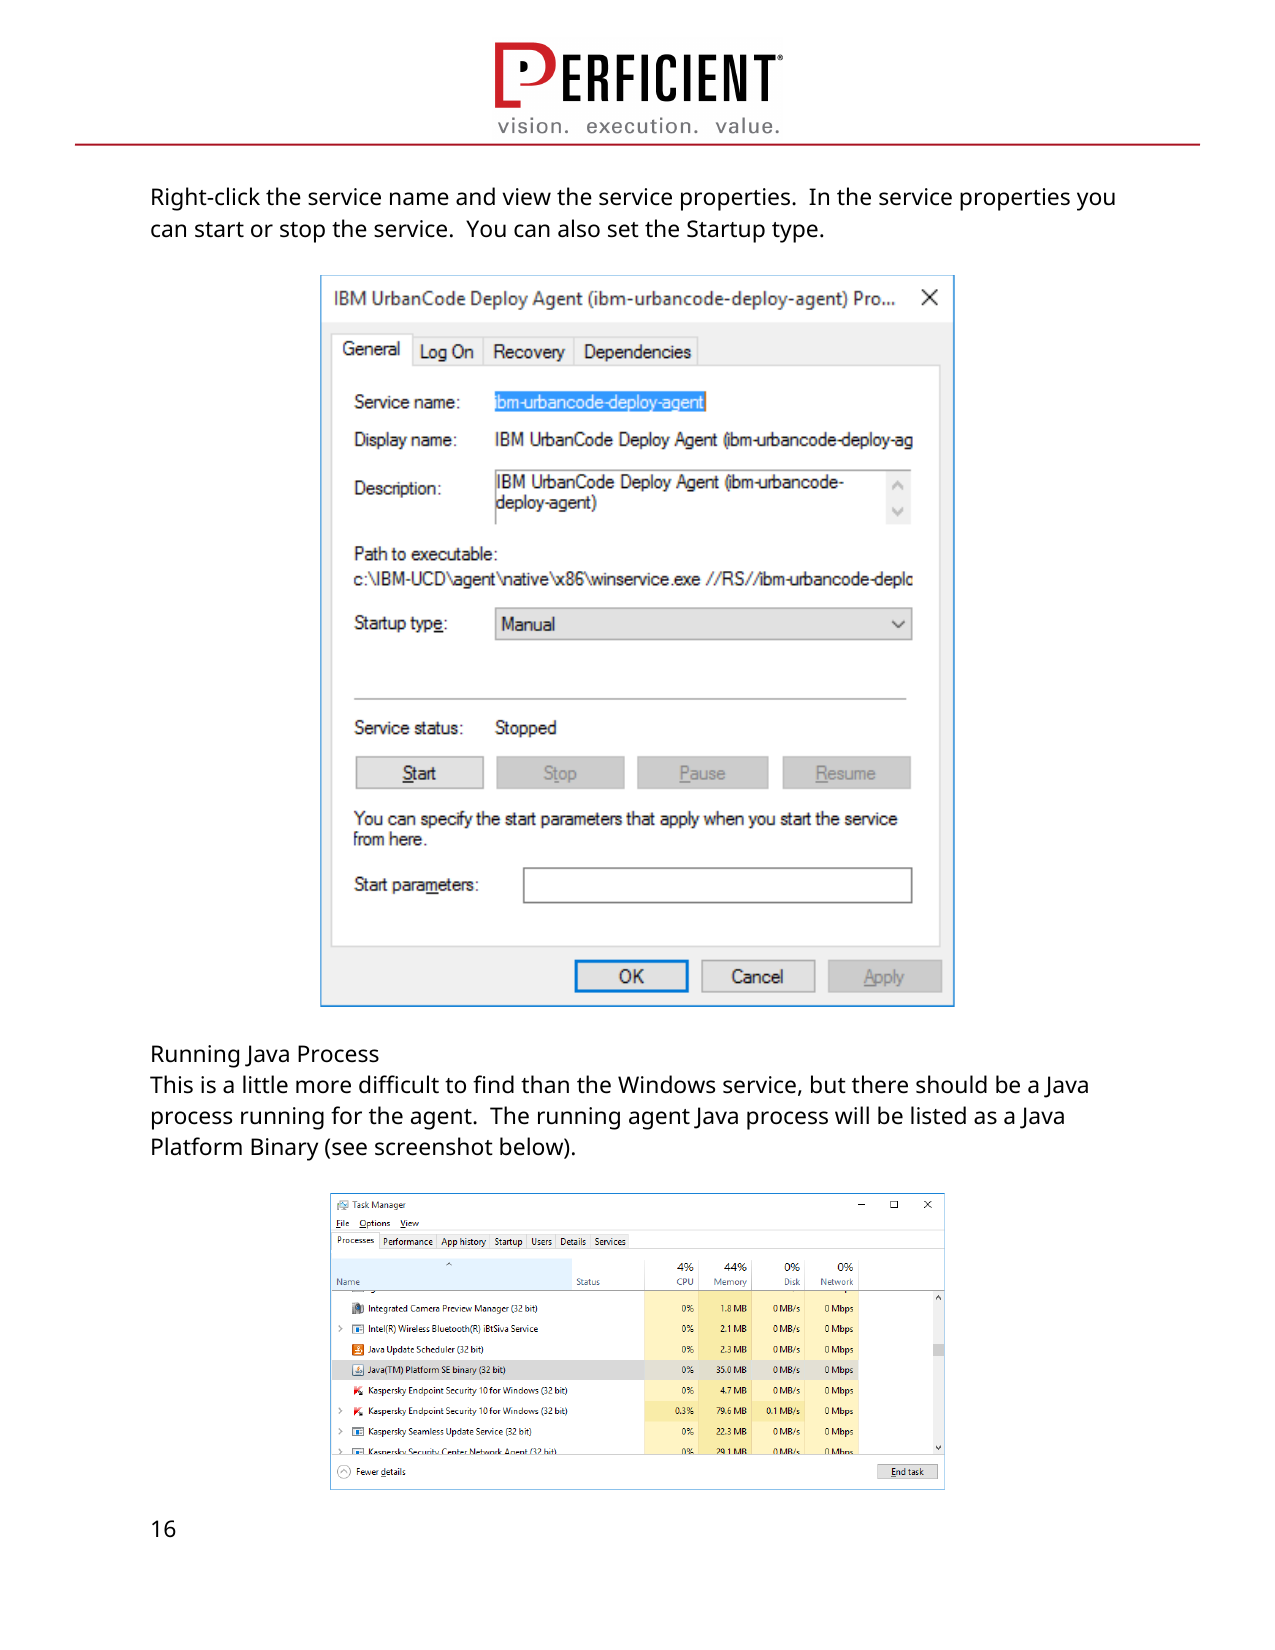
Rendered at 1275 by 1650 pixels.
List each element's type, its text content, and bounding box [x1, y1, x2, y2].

picture [330, 1193, 945, 1490]
text Right-click the service name and view the service properties. In the service properties you can start or stop the service. You can also set the Startup type. [150, 181, 1125, 244]
text This is a little more difficult to find than the Windows service, but there should be a Java process running for the agent. The running agent Java process will be listed as a Java Platform Binary (see screenshot below). [150, 1069, 1125, 1162]
picture [320, 275, 955, 1007]
picture [492, 37, 783, 141]
text Running Java Process [150, 1037, 1125, 1069]
